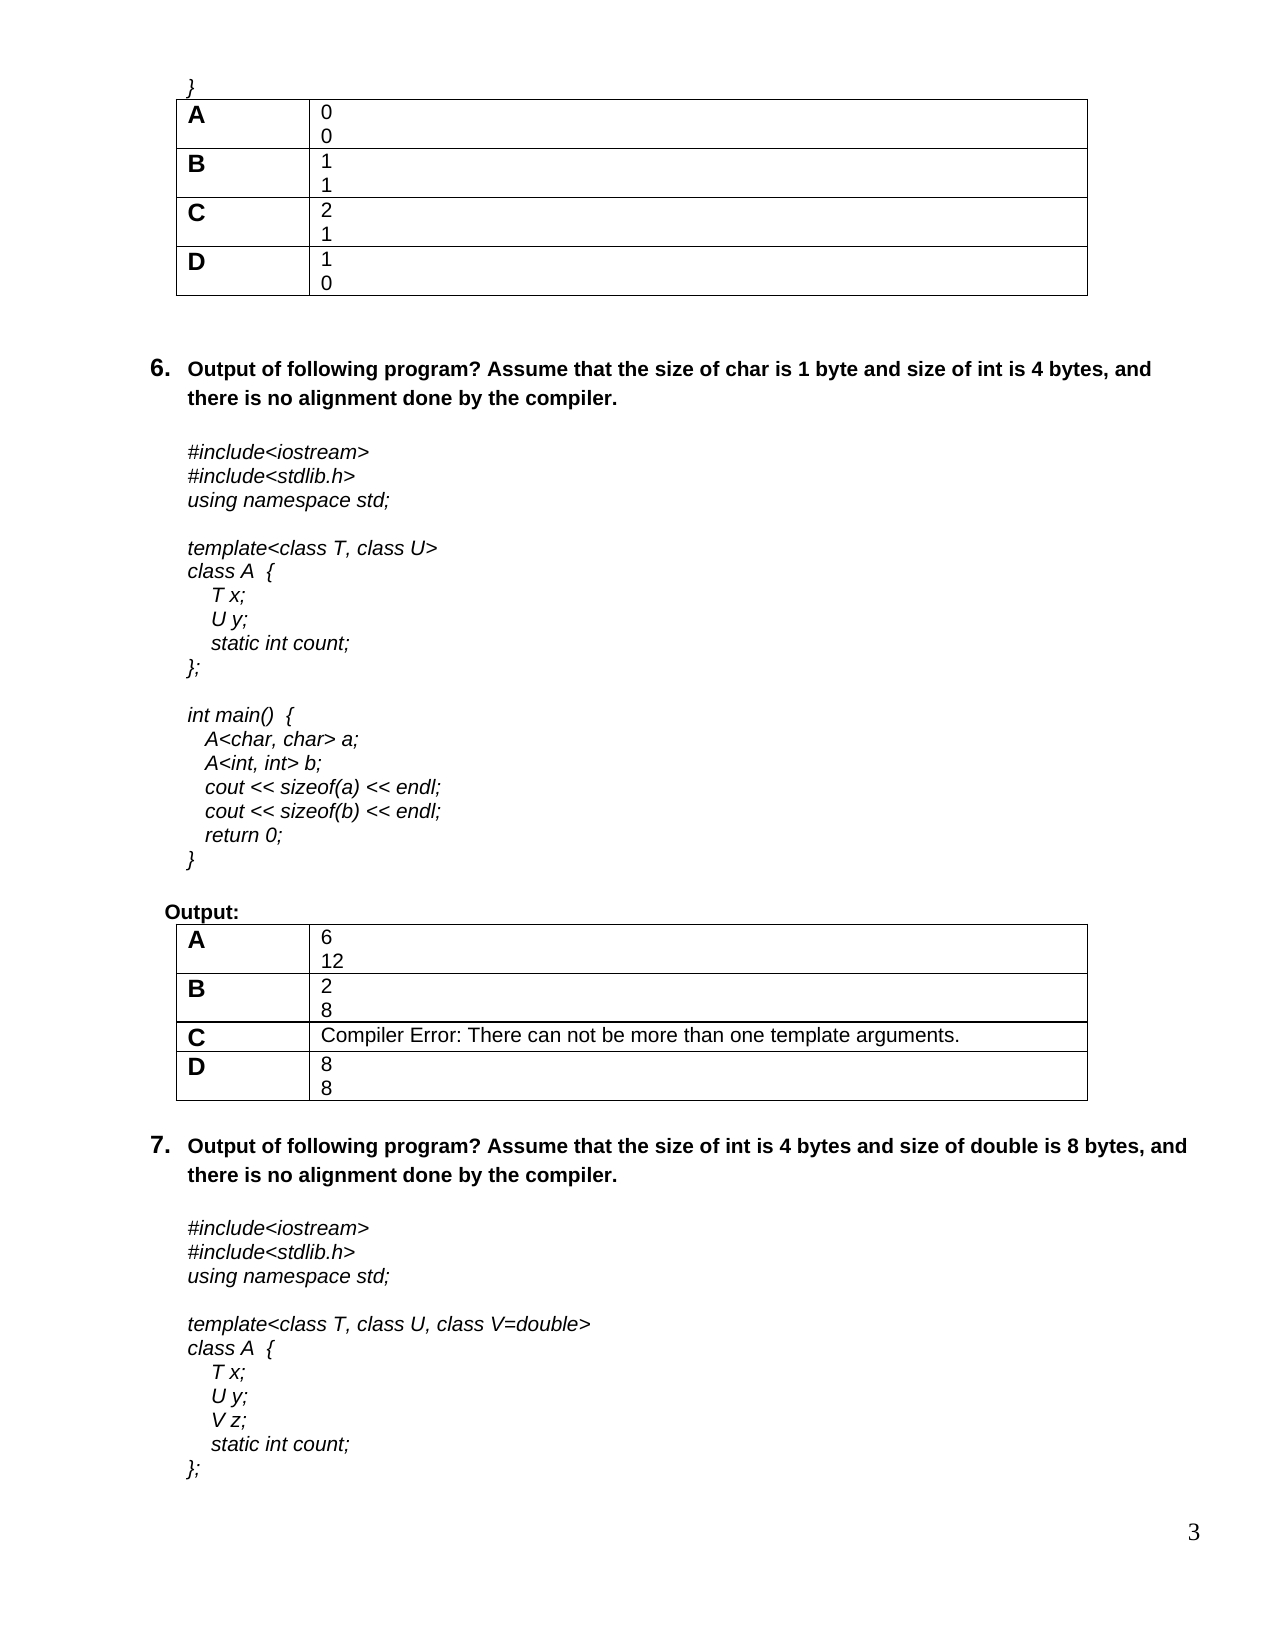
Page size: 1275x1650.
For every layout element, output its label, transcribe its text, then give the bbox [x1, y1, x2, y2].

text A<char, char> a; [187, 727, 1200, 751]
text int main() { [187, 703, 1200, 727]
text V z; [187, 1408, 1200, 1432]
table_header A [177, 925, 309, 972]
table_cell C [177, 1023, 309, 1051]
text } [187, 75, 1200, 99]
text using namespace std; [187, 487, 1200, 511]
text }; [187, 655, 1200, 679]
table_header A [177, 100, 309, 148]
text return 0; [187, 823, 1200, 847]
table_cell B [177, 149, 309, 197]
text #include<stdlib.h> [187, 463, 1200, 487]
text Output: [112, 899, 1200, 923]
table_cell D [177, 247, 309, 295]
table_cell Compiler Error: There can not be more than one template arguments. [310, 1023, 1087, 1051]
table_header 0 0 [310, 100, 1087, 148]
table_cell 1 1 [310, 149, 1087, 197]
text #include<iostream> [187, 439, 1200, 463]
text template<class T, class U, class V=double> [187, 1312, 1200, 1336]
text template<class T, class U> [187, 535, 1200, 559]
text #include<stdlib.h> [187, 1240, 1200, 1264]
list Output of following program? Assume that the size of int is 4 bytes and size of double is 8 bytes, and there is no alignment done by the compiler. [150, 1130, 1200, 1187]
table_cell B [177, 974, 309, 1021]
table_cell 8 8 [310, 1052, 1087, 1100]
text U y; [187, 1384, 1200, 1408]
table_header 6 12 [310, 925, 1087, 972]
text A<int, int> b; [187, 751, 1200, 775]
list Output of following program? Assume that the size of char is 1 byte and size of int is 4 bytes, and there is no alignment done by the compiler. [150, 353, 1200, 411]
table_cell C [177, 198, 309, 246]
table_cell 1 0 [310, 247, 1087, 295]
text U y; [187, 607, 1200, 631]
table_cell 2 1 [310, 198, 1087, 246]
text using namespace std; [187, 1264, 1200, 1288]
text T x; [187, 1360, 1200, 1384]
text class A { [187, 559, 1200, 583]
text }; [187, 1456, 1200, 1480]
text static int count; [187, 631, 1200, 655]
table_cell 2 8 [310, 974, 1087, 1021]
table_cell D [177, 1052, 309, 1100]
text cout << sizeof(b) << endl; [187, 799, 1200, 823]
text #include<iostream> [187, 1216, 1200, 1240]
text } [187, 847, 1200, 871]
text class A { [187, 1336, 1200, 1360]
text static int count; [187, 1432, 1200, 1456]
text T x; [187, 583, 1200, 607]
text cout << sizeof(a) << endl; [187, 775, 1200, 799]
